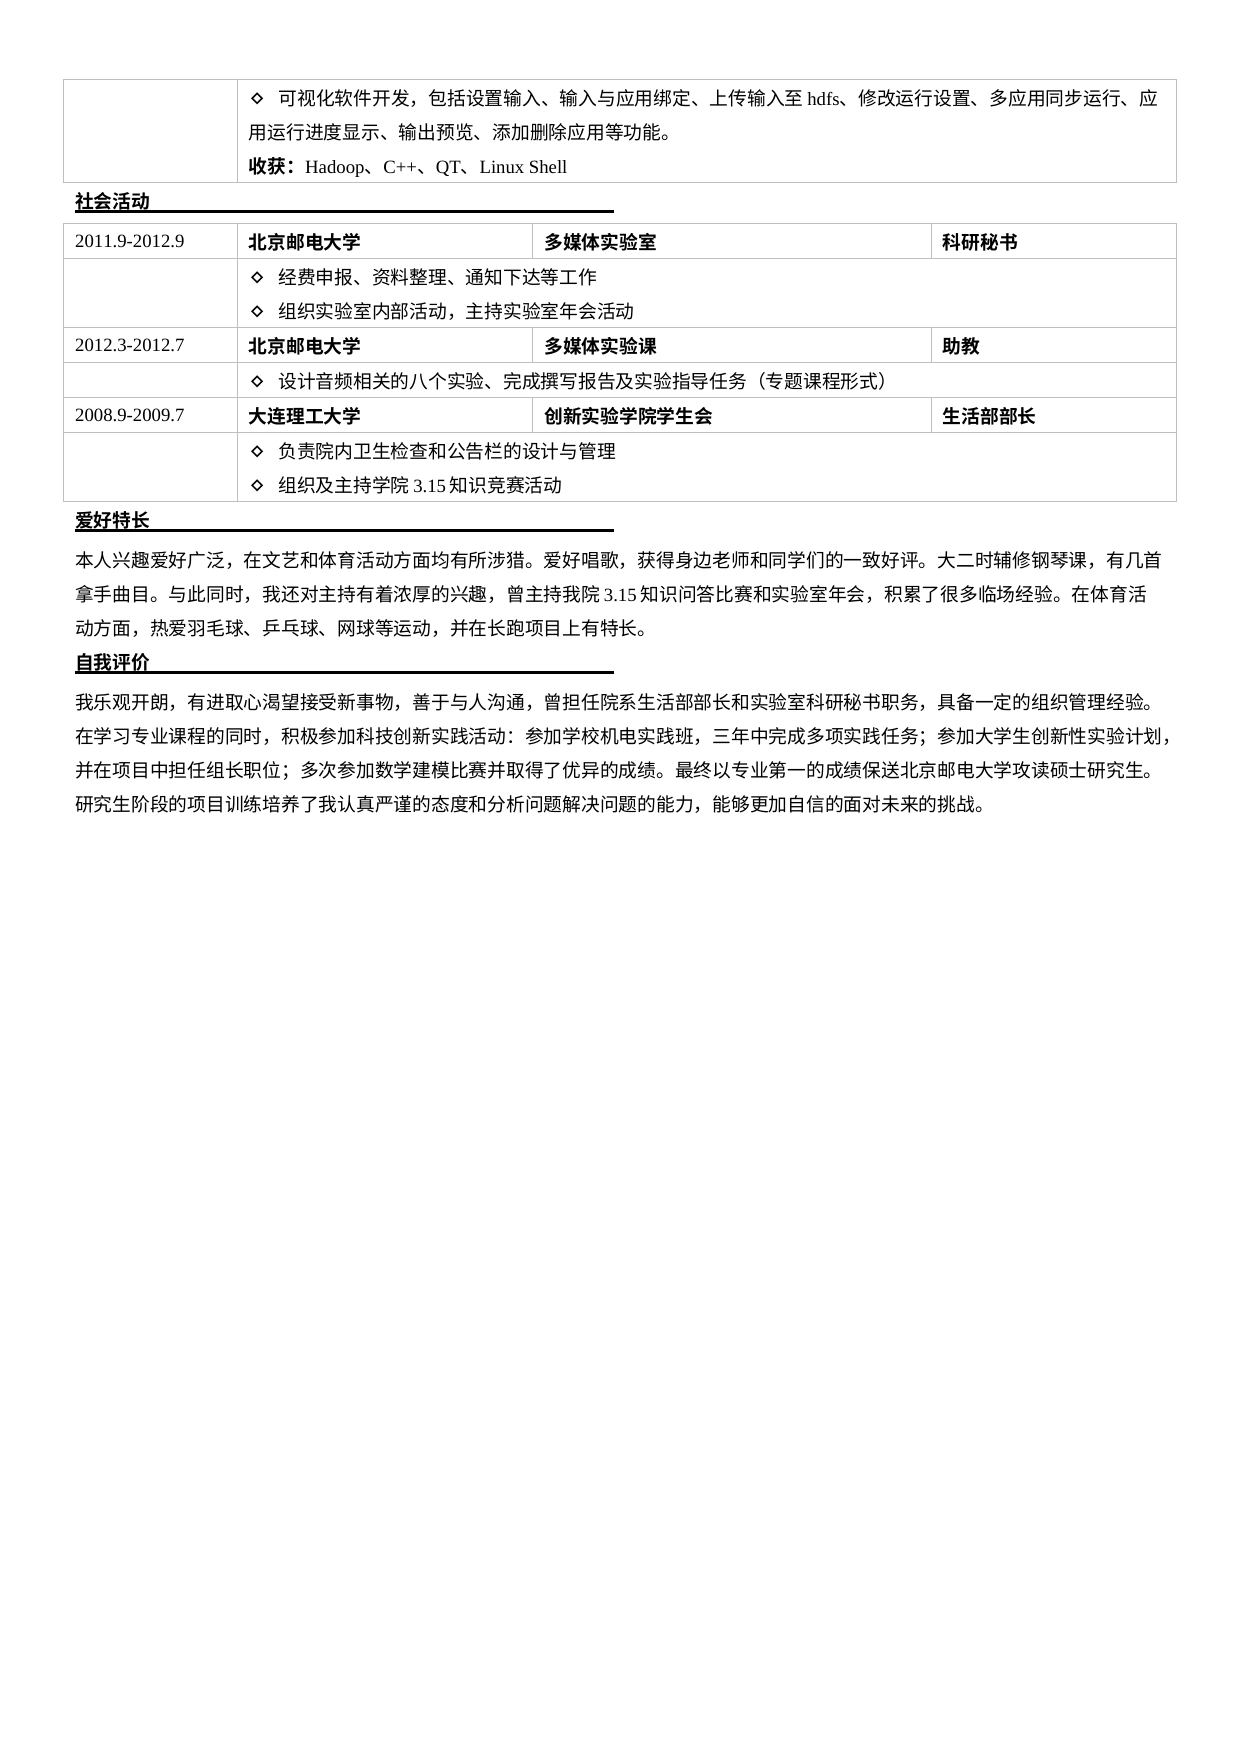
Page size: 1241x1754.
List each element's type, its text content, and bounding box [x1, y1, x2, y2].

table_cell 负责院内卫生检查和公告栏的设计与管理 组织及主持学院3.15知识竞赛活动 [238, 433, 1176, 501]
table_cell [64, 363, 237, 397]
table_cell 经费申报、资料整理、通知下达等工作 组织实验室内部活动，主持实验室年会活动 [238, 259, 1176, 327]
subtitle 爱好特长 [75, 502, 1165, 536]
text 本人兴趣爱好广泛，在文艺和体育活动方面均有所涉猎。爱好唱歌，获得身边老师和同学们的一致好评。大二时辅修钢琴课，有几首拿手曲目。与此同时，我还对主持有着浓厚的兴趣，曾主持我院3.15知识问答比赛和实验室年会，积累了很多临场经验。在体育活动方面，热爱羽毛球、乒乓球、网球等运动，并在长跑项目上有特长。 [75, 542, 1165, 644]
table_cell 2012.3-2012.7 [64, 328, 237, 362]
text 我乐观开朗，有进取心渴望接受新事物，善于与人沟通，曾担任院系生活部部长和实验室科研秘书职务，具备一定的组织管理经验。在学习专业课程的同时，积极参加科技创新实践活动：参加学校机电实践班，三年中完成多项实践任务；参加大学生创新性实验计划，并在项目中担任组长职位；多次参加数学建模比赛并取得了优异的成绩。最终以专业第一的成绩保送北京邮电大学攻读硕士研究生。研究生阶段的项目训练培养了我认真严谨的态度和分析问题解决问题的能力，能够更加自信的面对未来的挑战。 [75, 684, 1165, 820]
table_cell 大连理工大学 [238, 398, 532, 432]
subtitle 社会活动 [75, 183, 1165, 217]
table_cell 2008.9-2009.7 [64, 398, 237, 432]
table_cell 多媒体实验课 [533, 328, 931, 362]
table_header 多媒体实验室 [533, 224, 931, 258]
table_cell 创新实验学院学生会 [533, 398, 931, 432]
table_header 2011.9-2012.9 [64, 224, 237, 258]
table_header 科研秘书 [932, 224, 1176, 258]
table_cell 助教 [932, 328, 1176, 362]
subtitle 自我评价 [75, 644, 1165, 678]
table_cell [64, 433, 237, 501]
table_cell 设计音频相关的八个实验、完成撰写报告及实验指导任务（专题课程形式） [238, 363, 1176, 397]
table_cell 北京邮电大学 [238, 328, 532, 362]
table_cell [64, 80, 237, 182]
table_cell 生活部部长 [932, 398, 1176, 432]
table_cell [64, 259, 237, 327]
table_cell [238, 80, 1176, 182]
table_header 北京邮电大学 [238, 224, 532, 258]
